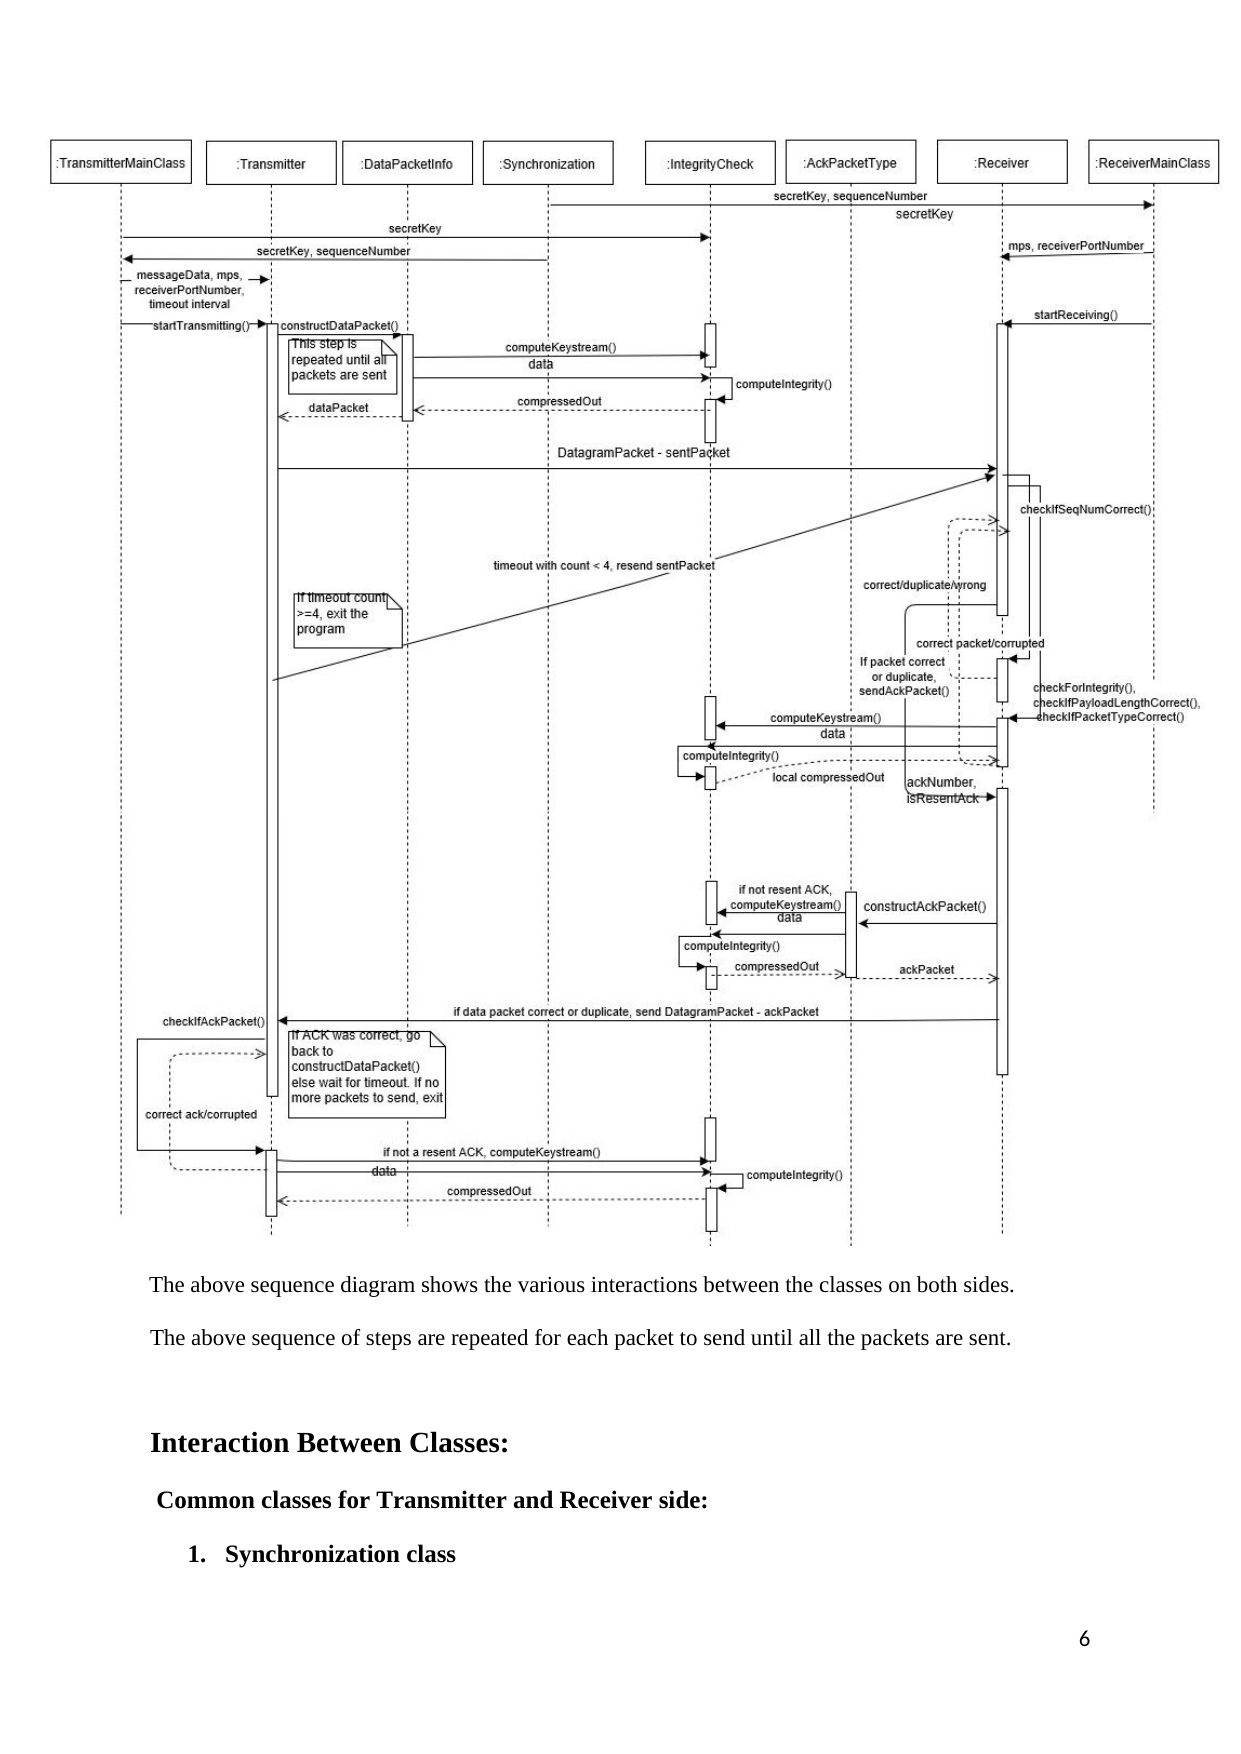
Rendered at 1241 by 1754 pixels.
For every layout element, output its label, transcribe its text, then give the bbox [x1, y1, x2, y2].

text The above sequence diagram shows the various interactions between the classes on both sides. [47, 1271, 1090, 1298]
text The above sequence of steps are repeated for each packet to send until all the packets are sent. [47, 1323, 1090, 1350]
subtitle Synchronization class [187, 1539, 1090, 1568]
subtitle Interaction Between Classes: [150, 1426, 1090, 1459]
picture [46, 131, 1229, 1246]
subtitle Common classes for Transmitter and Receiver side: [150, 1485, 1090, 1514]
